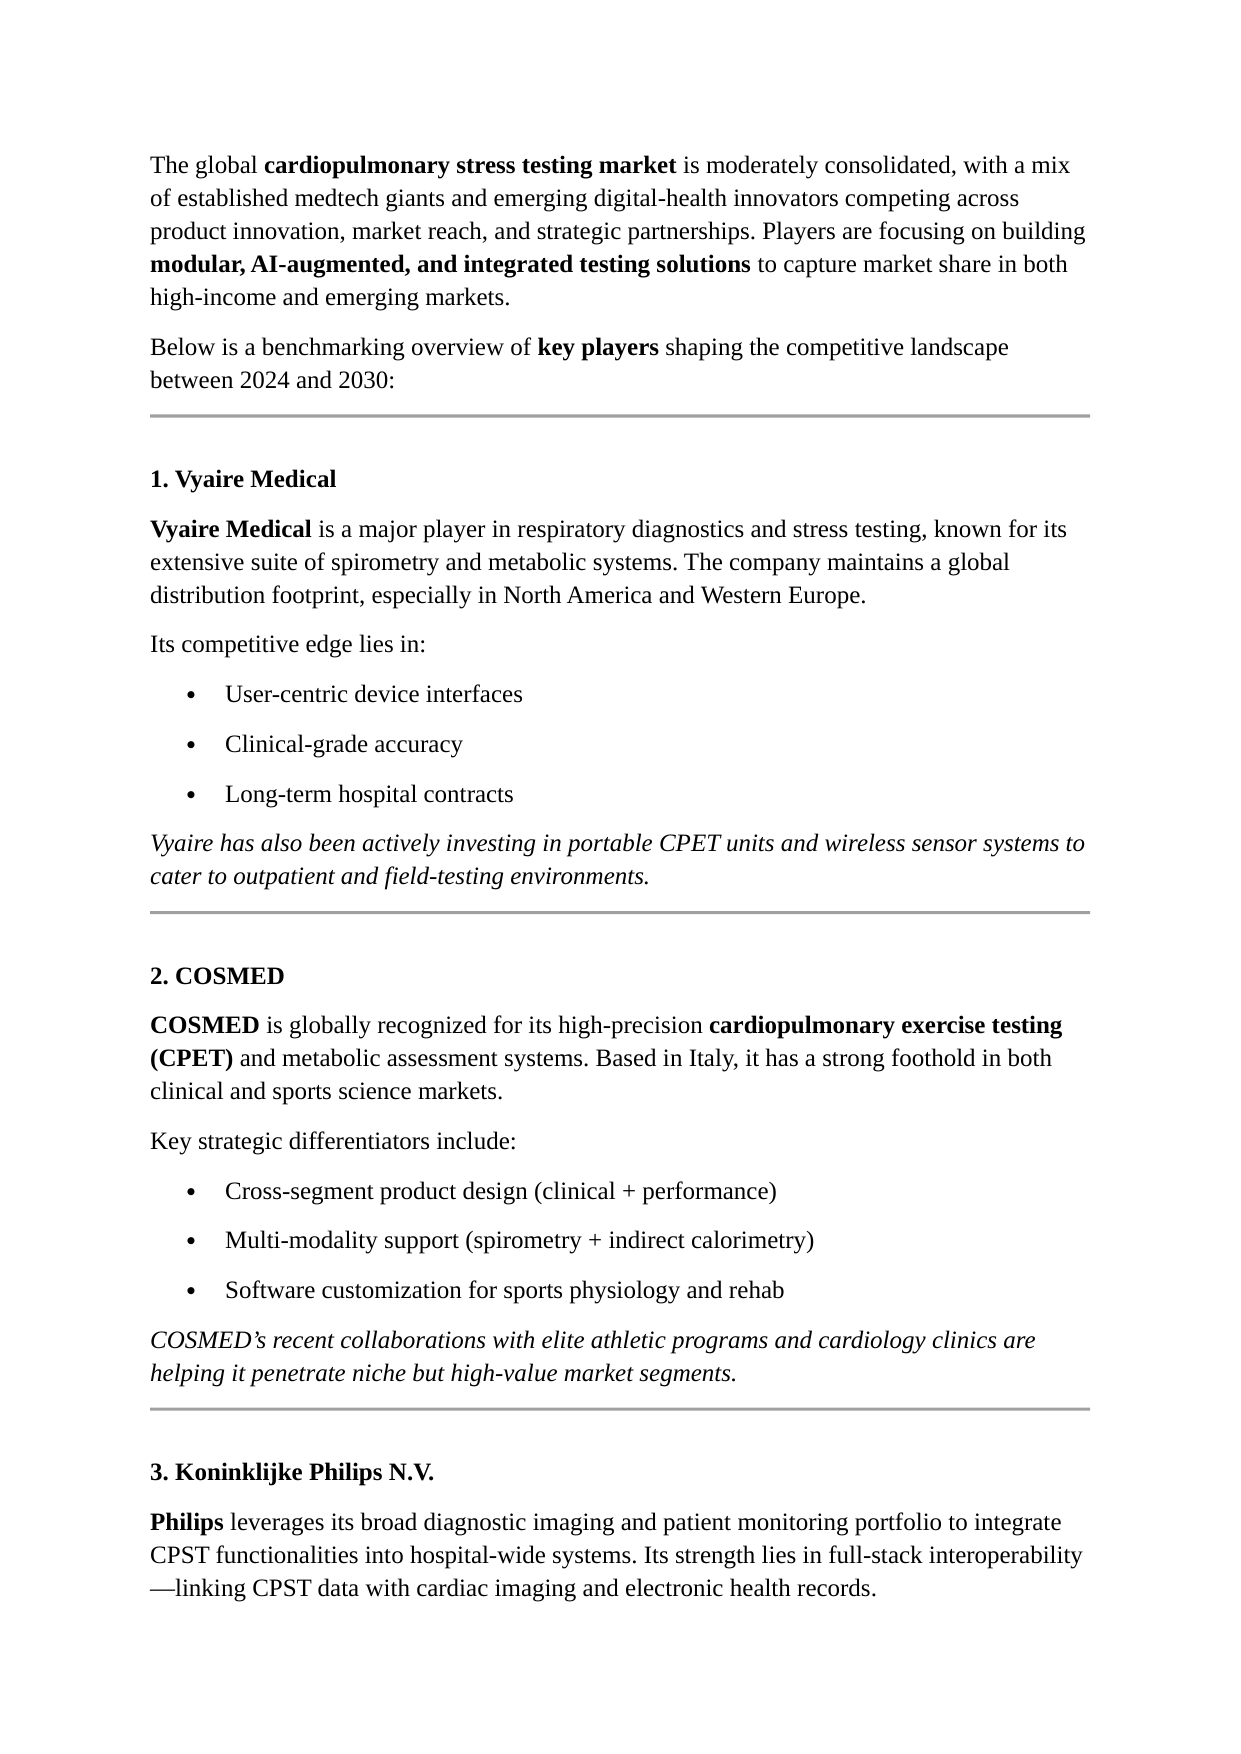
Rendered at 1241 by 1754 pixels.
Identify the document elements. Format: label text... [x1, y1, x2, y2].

text The global cardiopulmonary stress testing market is moderately consolidated, with a mix of established medtech giants and emerging digital-health innovators competing across product innovation, market reach, and strategic partnerships. Players are focusing on building modular, AI-augmented, and integrated testing solutions to capture market share in both high-income and emerging markets. [150, 150, 1090, 311]
text Its competitive edge lies in: [150, 629, 1090, 658]
text 1. Vyaire Medical [150, 464, 1090, 493]
list Long-term hospital contracts [187, 779, 1090, 807]
text COSMED is globally recognized for its high-precision cardiopulmonary exercise testing (CPET) and metabolic assessment systems. Based in Italy, it has a strong foothold in both clinical and sports science markets. [150, 1010, 1090, 1105]
list Software customization for sports physiology and rehab [187, 1275, 1090, 1304]
text Key strategic differentiators include: [150, 1126, 1090, 1155]
list User-centric device interfaces [187, 679, 1090, 708]
text Vyaire Medical is a major player in respiratory diagnostics and stress testing, known for its extensive suite of spirometry and metabolic systems. The company maintains a global distribution footprint, especially in North America and Western Europe. [150, 514, 1090, 609]
list Cross-segment product design (clinical + performance) [187, 1176, 1090, 1204]
text Vyaire has also been actively investing in portable CPET units and wireless sensor systems to cater to outpatient and field-testing environments. [150, 828, 1090, 890]
text Philips leverages its broad diagnostic imaging and patient monitoring portfolio to integrate CPST functionalities into hospital-wide systems. Its strength lies in full-stack interoperability—linking CPST data with cardiac imaging and electronic health records. [150, 1507, 1090, 1602]
text 2. COSMED [150, 961, 1090, 989]
text Below is a benchmarking overview of key players shaping the competitive landscape between 2024 and 2030: [150, 332, 1090, 393]
list Clinical-grade accuracy [187, 729, 1090, 758]
list Multi-modality support (spirometry + indirect calorimetry) [187, 1226, 1090, 1254]
text COSMED’s recent collaborations with elite athletic programs and cardiology clinics are helping it penetrate niche but high-value market segments. [150, 1325, 1090, 1387]
text 3. Koninklijke Philips N.V. [150, 1457, 1090, 1486]
